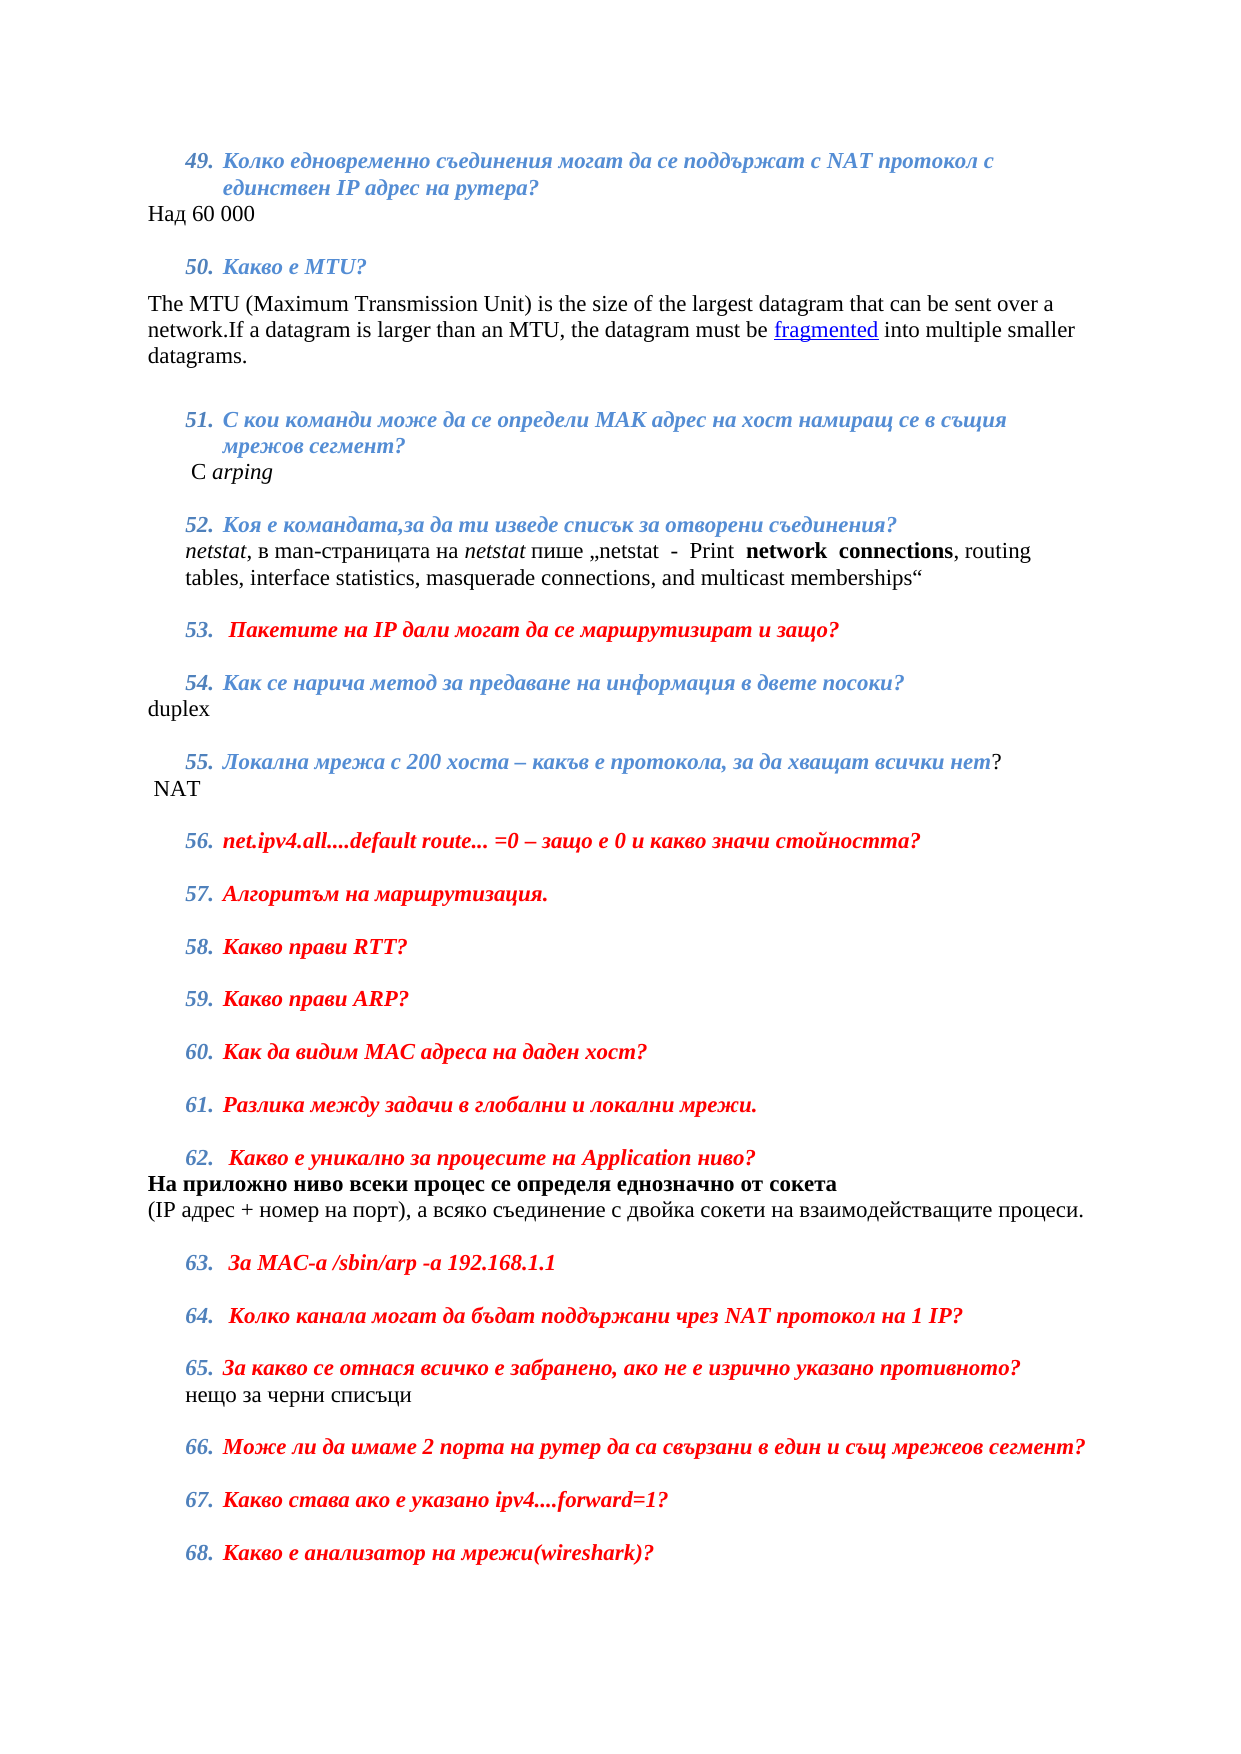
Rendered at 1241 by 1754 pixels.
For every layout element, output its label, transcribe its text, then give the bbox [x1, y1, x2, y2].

text нещо за черни списъци [185, 1381, 1093, 1407]
list Алгоритъм на маршрутизация. [185, 880, 1093, 906]
list Какво е уникално за процесите на Application ниво? [185, 1143, 1093, 1170]
list С кои команди може да се определи МАК адрес на хост намиращ се в същия мрежов сегмент? [185, 406, 1093, 458]
list За MAC-a /sbin/arp -a 192.168.1.1 [185, 1249, 1093, 1275]
list Какво става ако е указано ipv4....forward=1? [185, 1486, 1093, 1512]
list Колко едновременно съединения могат да се поддържат с NAT протокол с единствен IP адрес на рутера? [185, 148, 1093, 200]
text duplex [148, 696, 1093, 722]
text С arping [185, 458, 1093, 485]
list Как да видим MAC адреса на даден хост? [185, 1038, 1093, 1064]
text NAT [148, 774, 1093, 801]
list Разлика между задачи в глобални и локални мрежи. [185, 1091, 1093, 1117]
text Над 60 000 [148, 200, 1093, 227]
list net.ipv4.all....default route... =0 – защо e 0 и какво значи стойността? [185, 827, 1093, 854]
list Какво прави RTT? [185, 933, 1093, 959]
list Коя е командата,за да ти изведе списък за отворени съединения? [185, 511, 1093, 537]
list За какво се отнася всичко е забранено, ако не е изрично указано противното? [185, 1354, 1093, 1381]
text The MTU (Maximum Transmission Unit) is the size of the largest datagram that can be sent over a network.If a datagram is larger than an MTU, the datagram must be fragmented into multiple smaller datagrams. [148, 290, 1093, 369]
text netstat, в man-страницата на netstat пише „netstat - Print network connections, routing tables, interface statistics, masquerade connections, and multicast memberships“ [185, 537, 1093, 590]
list Колко канала могат да бъдат поддържани чрез NAT протокол на 1 IP? [185, 1302, 1093, 1328]
text (IP адрес + номер на порт), а всяко съединение с двойка сокети на взаимодействащите процеси. [148, 1196, 1093, 1223]
list Какво е MTU? [185, 253, 1093, 279]
list Какво е анализатор на мрежи(wireshark)? [185, 1539, 1093, 1565]
list Локална мрежа с 200 хоста – какъв е протокола, за да хващат всички нет? [185, 748, 1093, 774]
list Как се нарича метод за предаване на информация в двете посоки? [185, 669, 1093, 696]
list Пакетите на IP дали могат да се маршрутизират и защо? [185, 616, 1093, 643]
list Може ли да имаме 2 порта на рутер да са свързани в един и същ мрежеов сегмент? [185, 1433, 1093, 1460]
list Какво прави ARP? [185, 985, 1093, 1012]
text На приложно ниво всеки процес се определя еднозначно от сокета [148, 1170, 1093, 1196]
